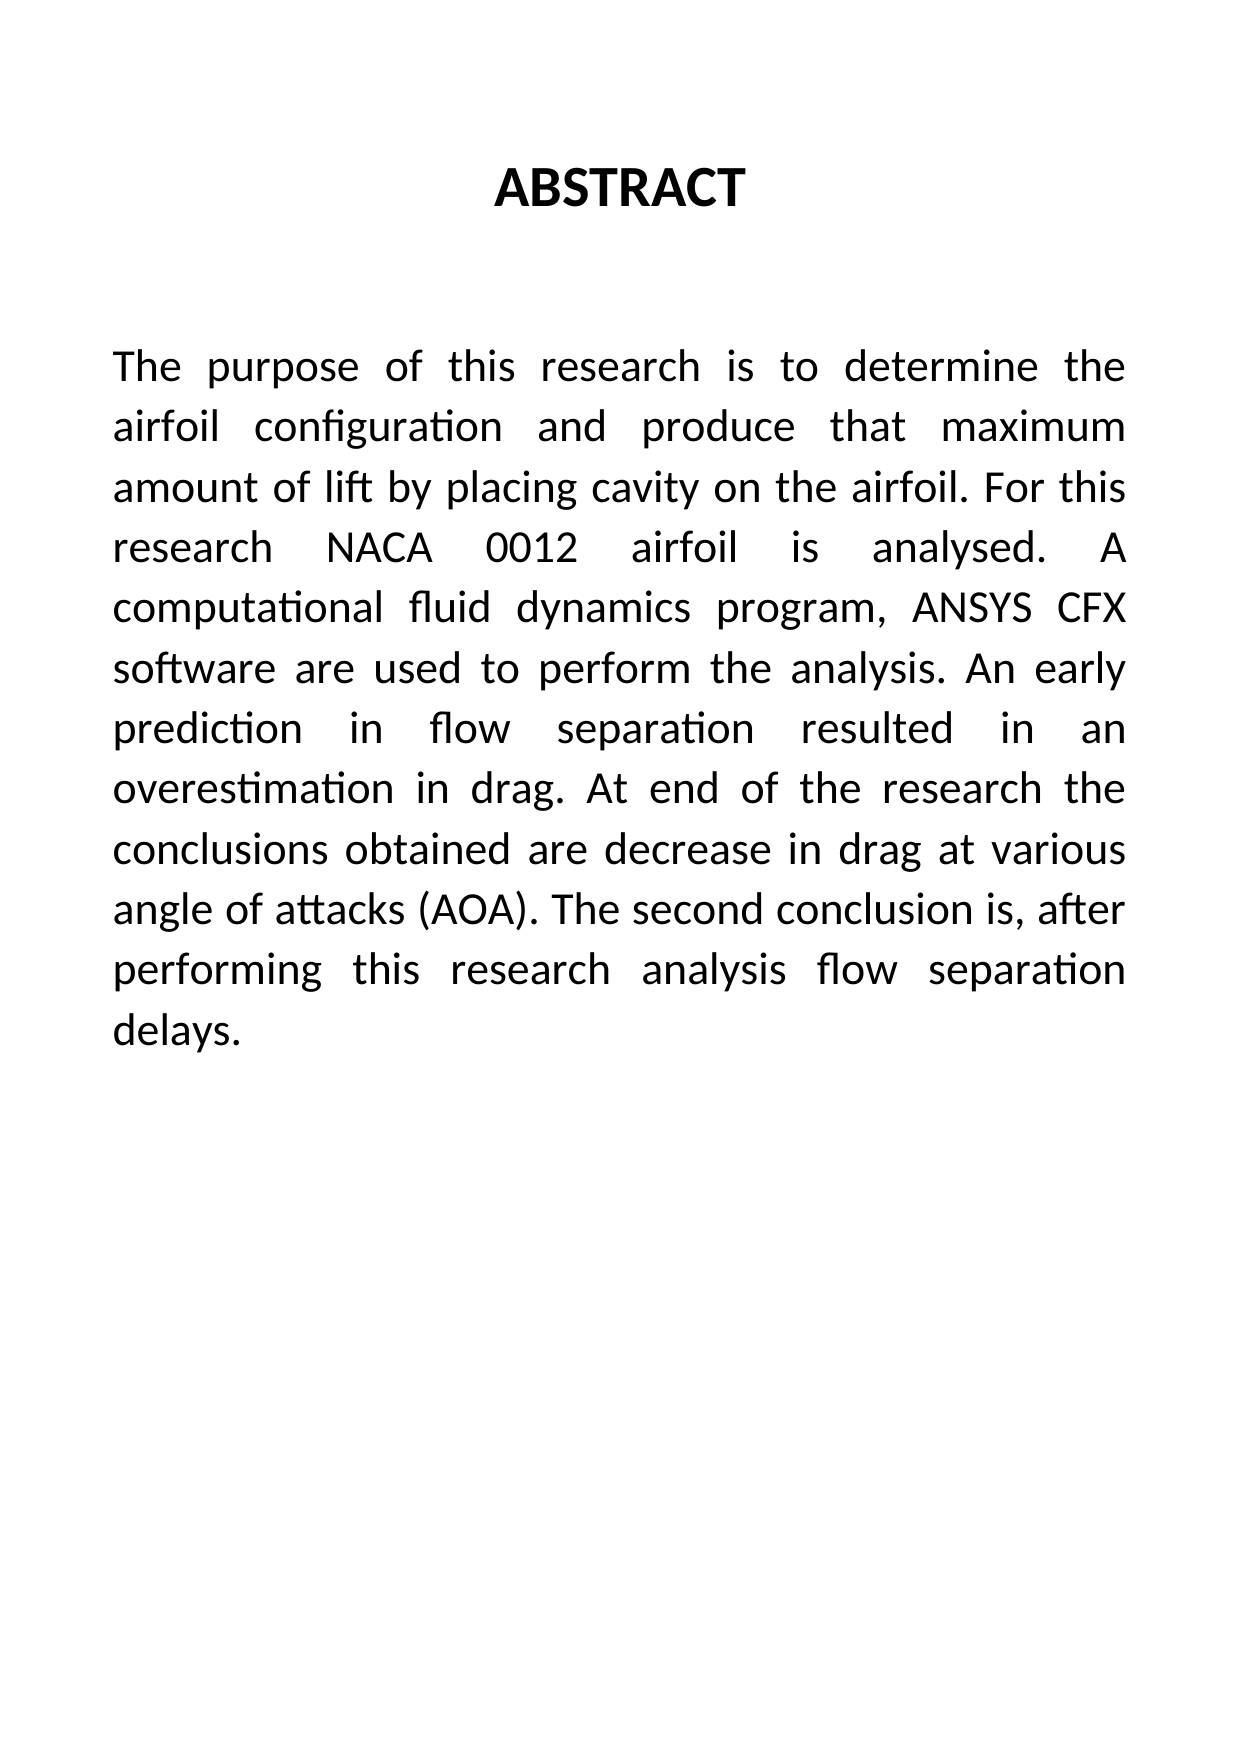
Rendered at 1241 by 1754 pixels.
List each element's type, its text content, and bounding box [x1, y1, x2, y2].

text ABSTRACT [112, 150, 1128, 221]
text The purpose of this research is to determine the airfoil configuration and produce that maximum amount of lift by placing cavity on the airfoil. For this research NACA 0012 airfoil is analysed. A computational fluid dynamics program, ANSYS CFX software are used to perform the analysis. An early prediction in flow separation resulted in an overestimation in drag. At end of the research the conclusions obtained are decrease in drag at various angle of attacks (AOA). The second conclusion is, after performing this research analysis flow separation delays. [112, 337, 1128, 1056]
